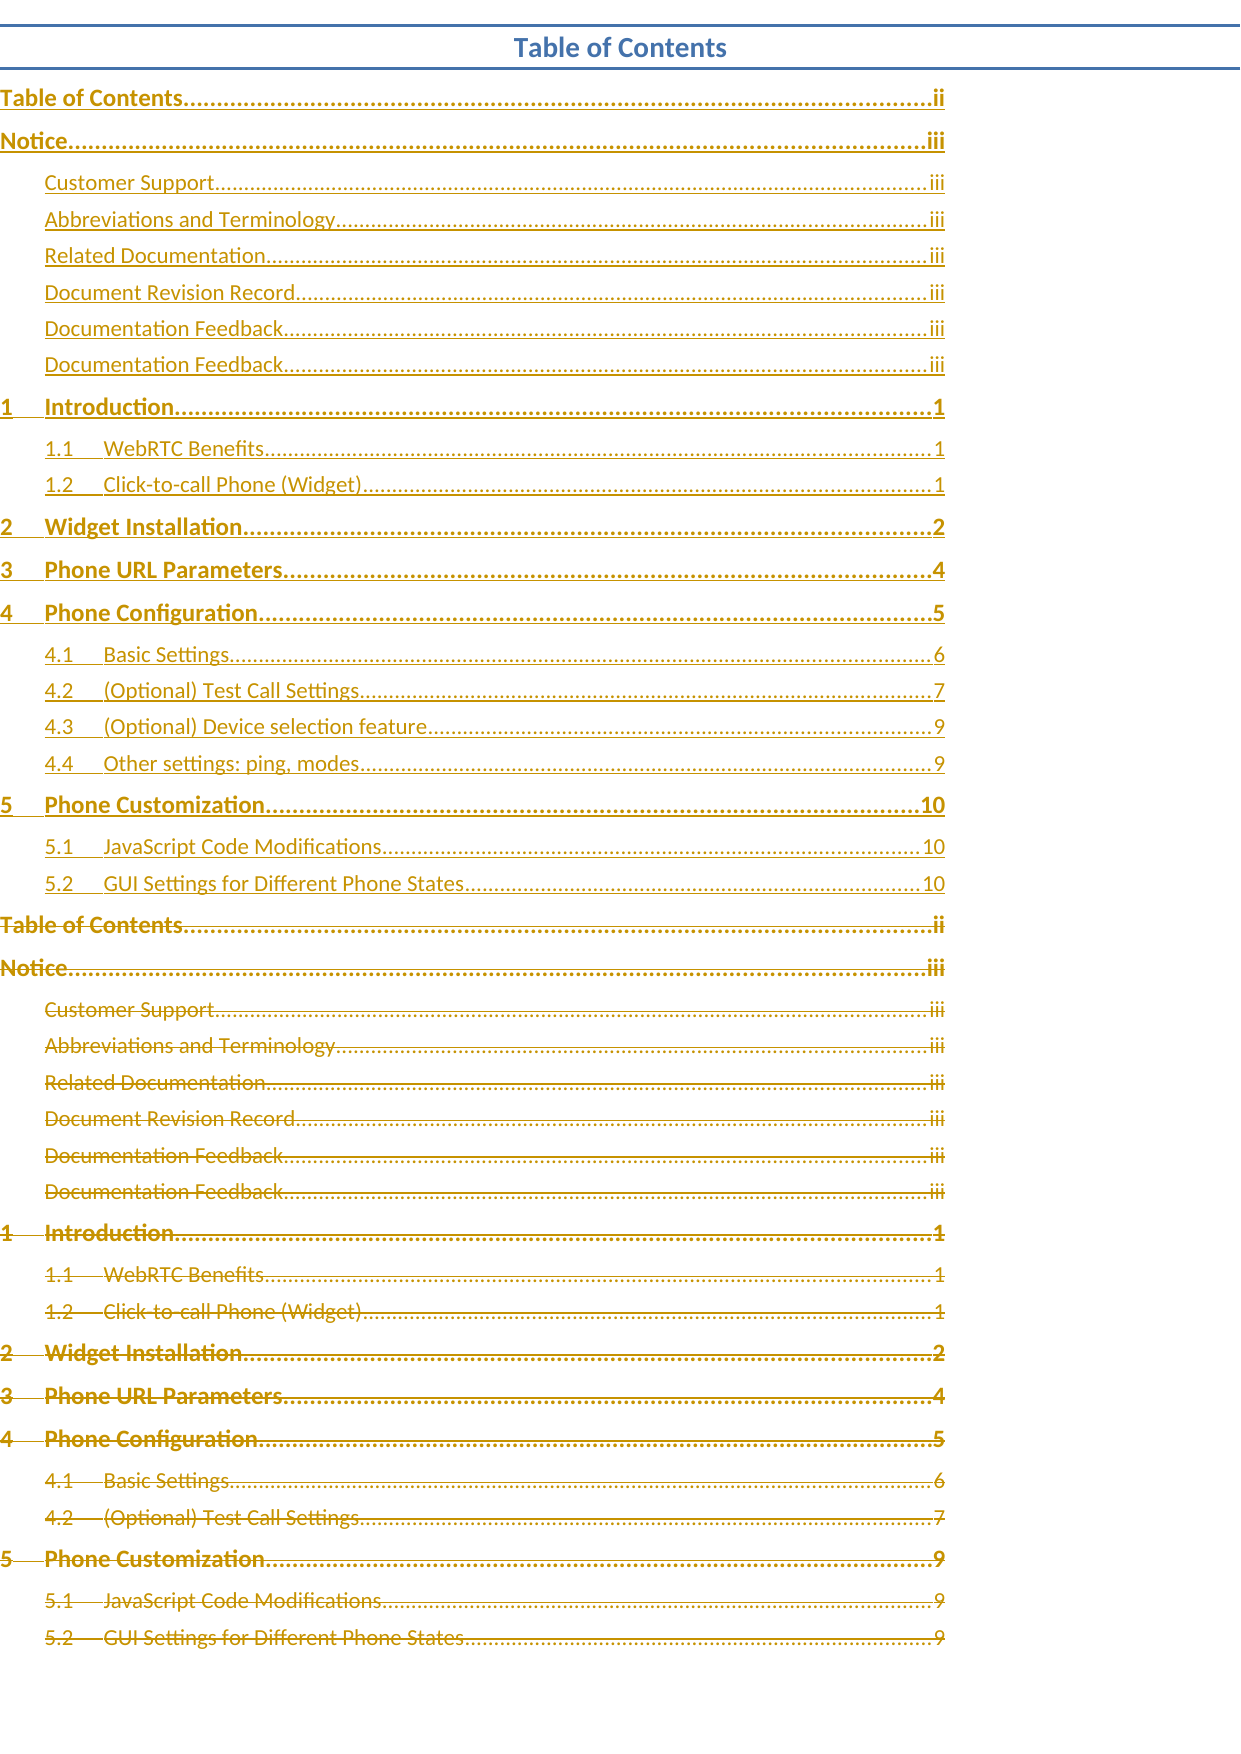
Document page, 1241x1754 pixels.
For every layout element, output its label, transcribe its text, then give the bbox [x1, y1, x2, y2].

title Table of Contents [0, 27, 1240, 67]
